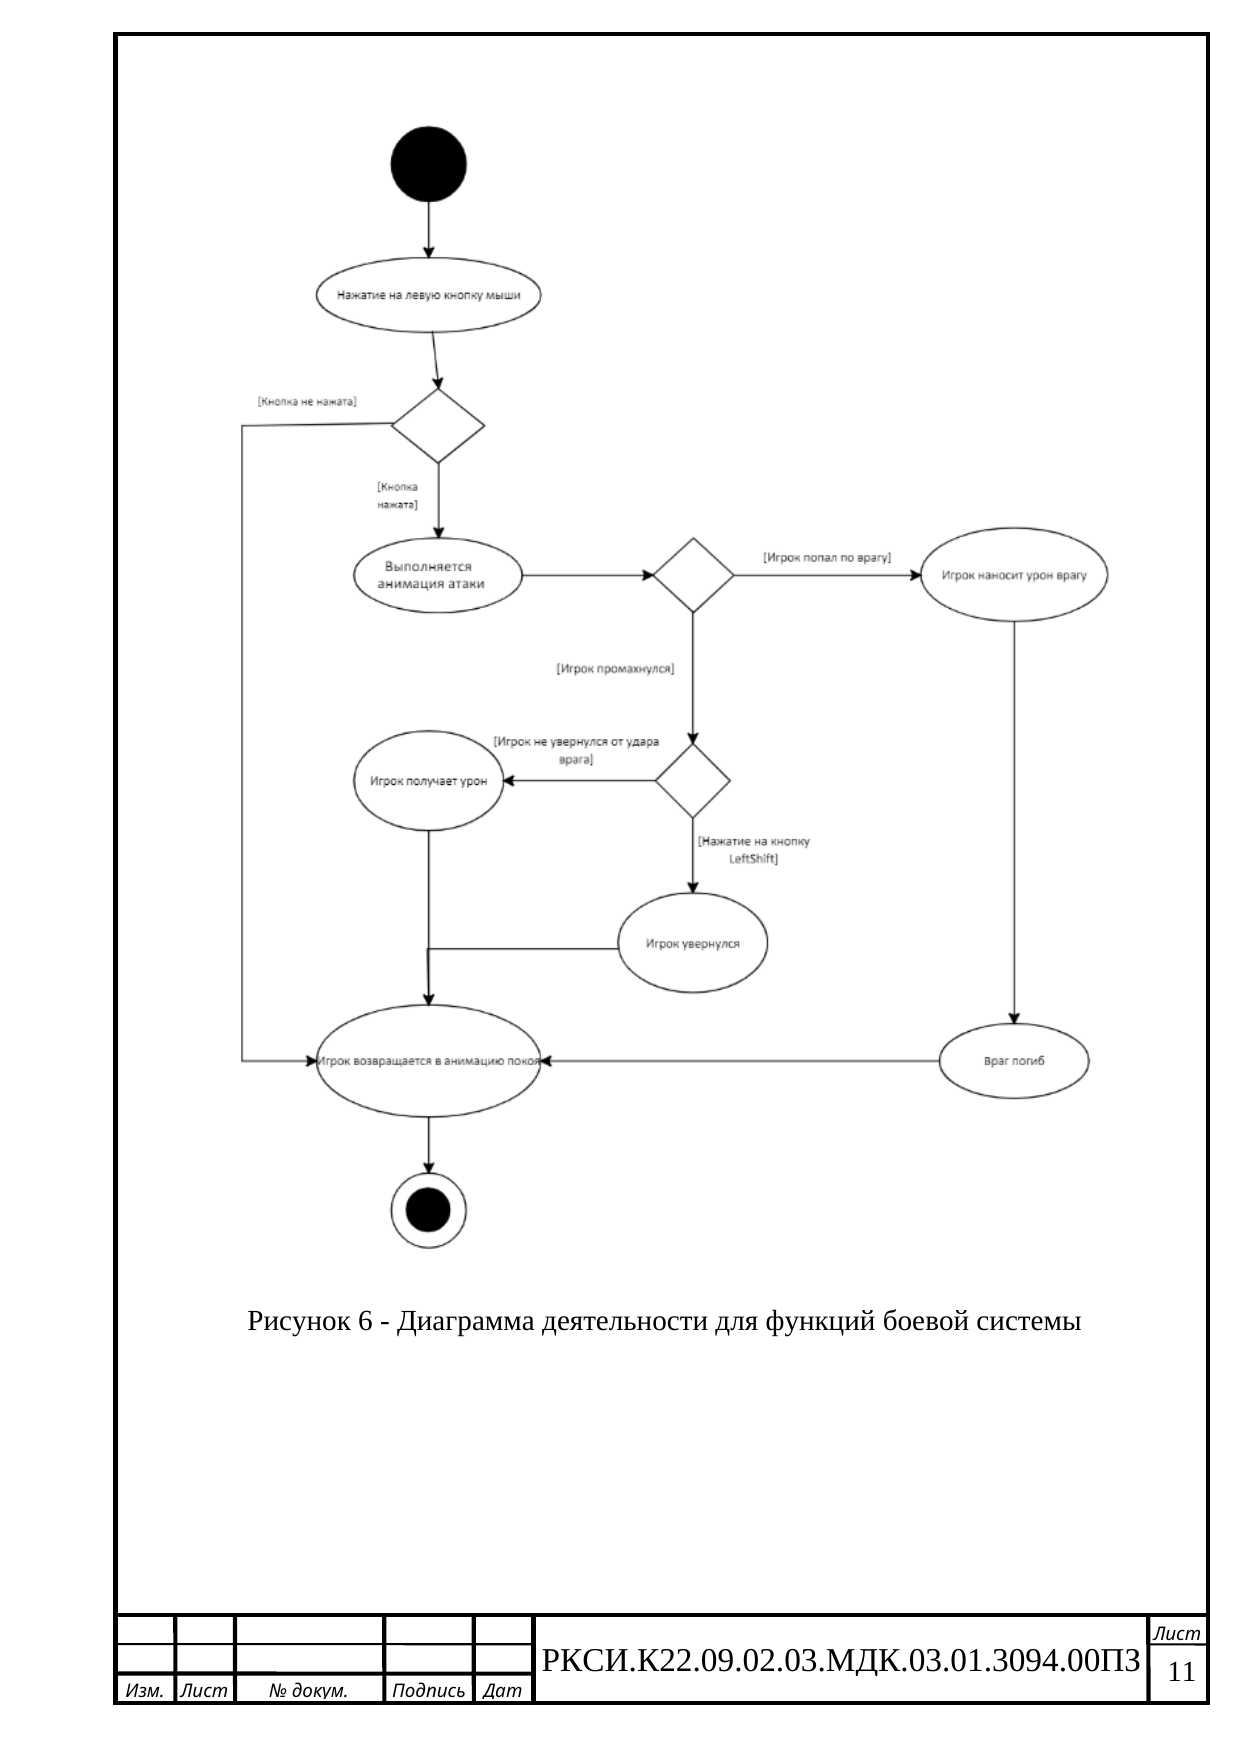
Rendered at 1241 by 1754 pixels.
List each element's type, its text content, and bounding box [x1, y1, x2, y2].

picture [177, 118, 1152, 1270]
text Рисунок 6 - Диаграмма деятельности для функций боевой системы [177, 1303, 1152, 1337]
